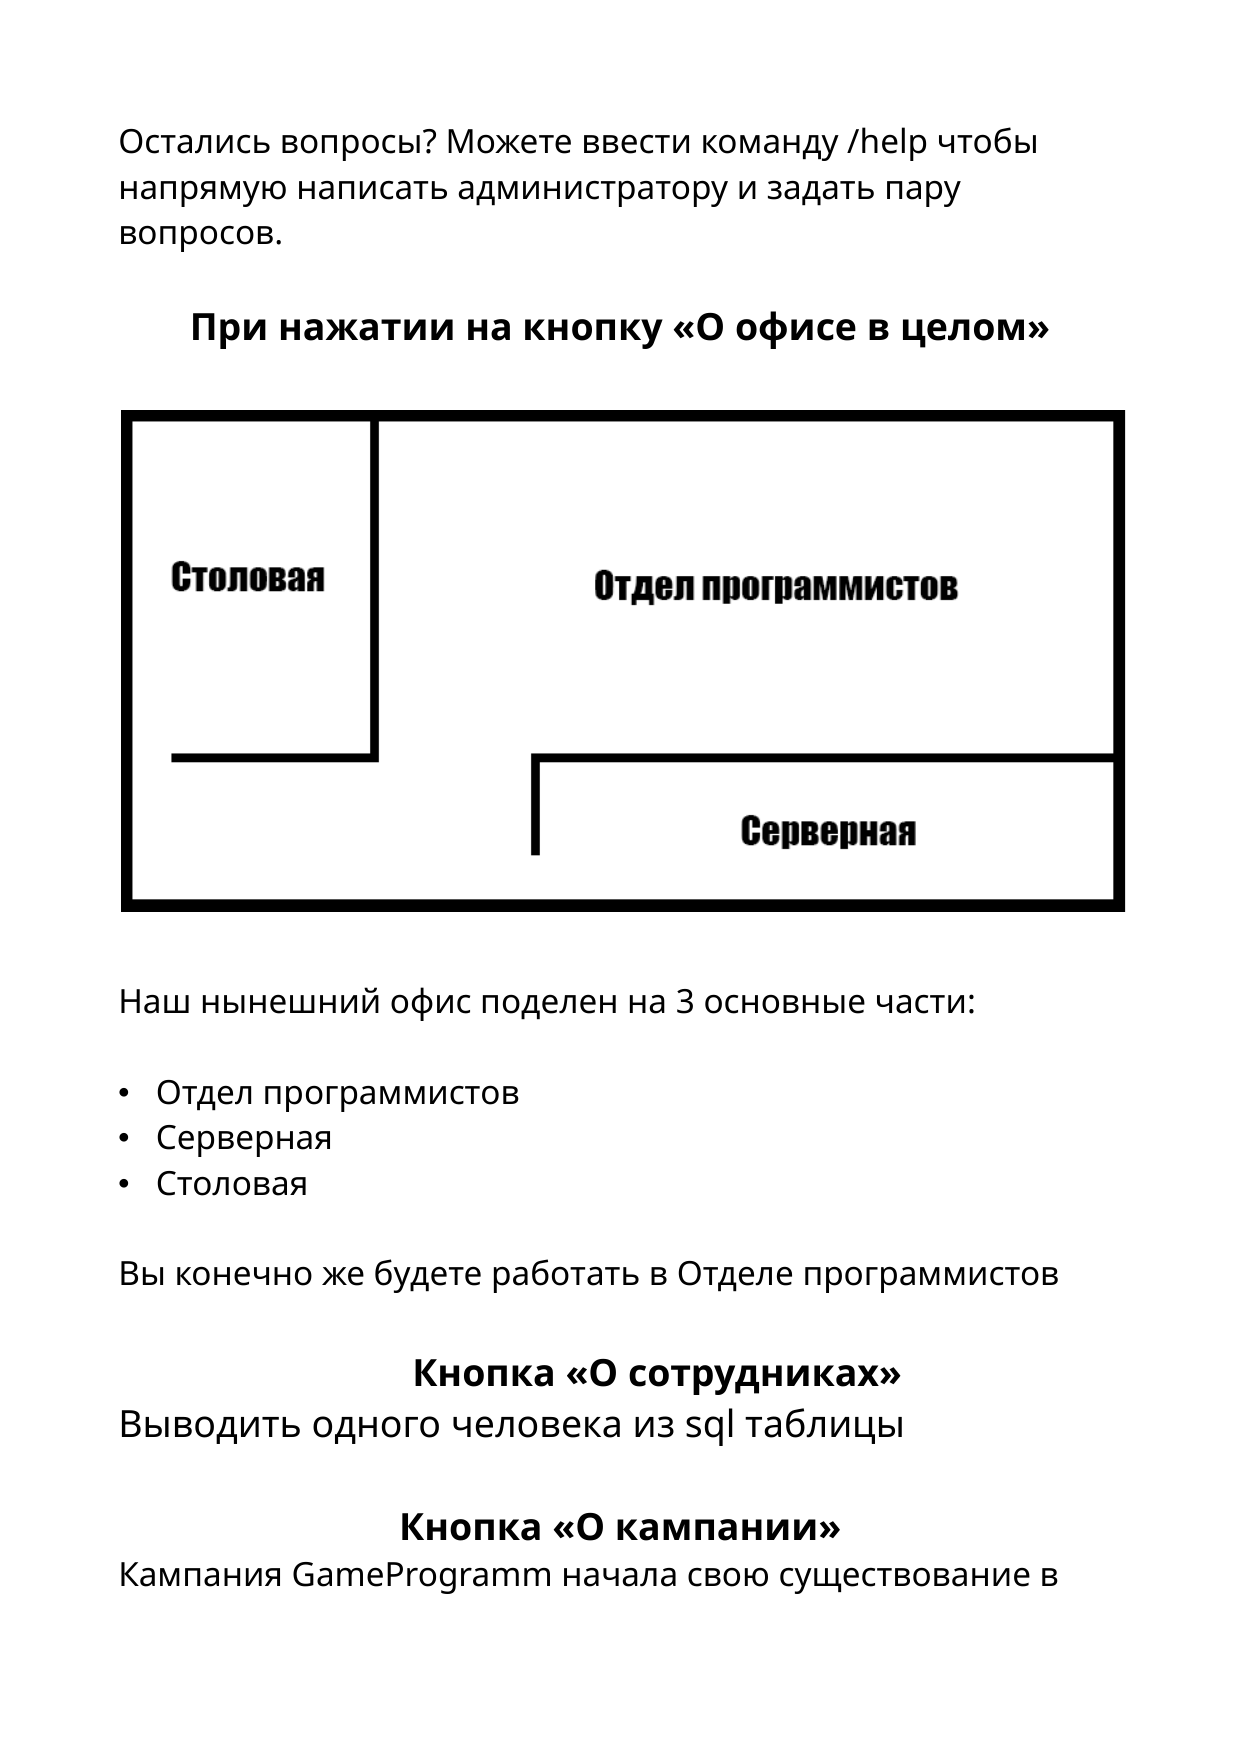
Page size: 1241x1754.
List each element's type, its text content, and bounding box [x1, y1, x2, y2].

list Столовая [118, 1159, 1122, 1205]
text Наш нынешний офис поделен на 3 основные части: [118, 978, 1122, 1023]
text Вы конечно же будете работать в Отделе программистов [118, 1250, 1122, 1296]
text Выводить одного человека из sql таблицы [118, 1398, 1122, 1449]
text Кнопка «О кампании» [118, 1500, 1122, 1551]
picture [121, 410, 1125, 912]
text При нажатии на кнопку «О офисе в целом» [118, 300, 1122, 351]
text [118, 1551, 1122, 1596]
list Серверная [118, 1114, 1122, 1159]
text Кнопка «О сотрудниках» [118, 1347, 1122, 1398]
text Остались вопросы? Можете ввести команду /help чтобы напрямую написать администратору и задать пару вопросов. [118, 118, 1122, 254]
list Отдел программистов [118, 1068, 1122, 1114]
